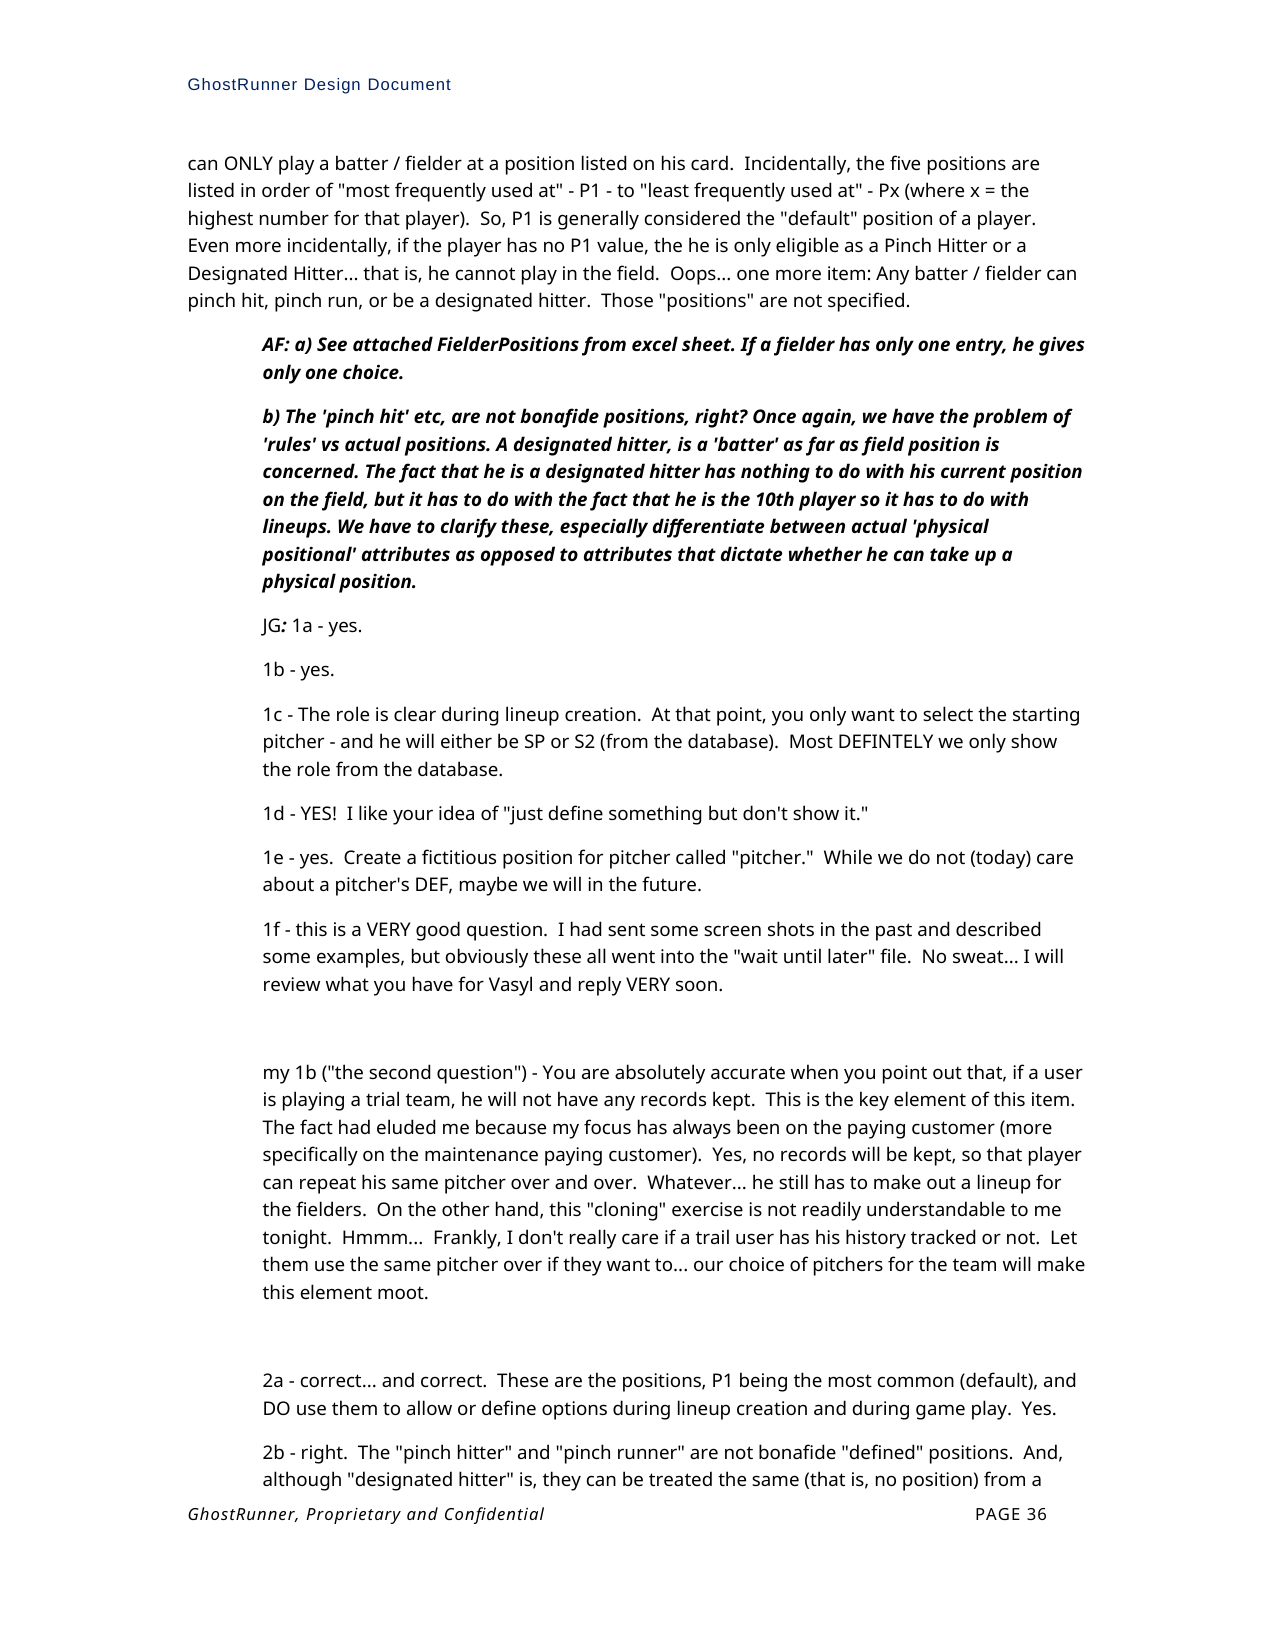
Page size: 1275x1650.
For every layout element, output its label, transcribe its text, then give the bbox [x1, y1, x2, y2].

text 1d - YES! I like your idea of "just define something but don't show it." [262, 800, 1087, 826]
text 1b - yes. [262, 657, 1087, 682]
text AF: a) See attached FielderPositions from excel sheet. If a fielder has only one entry, he gives only one choice. [262, 332, 1087, 385]
text my 1b ("the second question") - You are absolutely accurate when you point out that, if a user is playing a trial team, he will not have any records kept. This is the key element of this item. The fact had eluded me because my focus has always been on the paying customer (more specifically on the maintenance paying customer). Yes, no records will be kept, so that player can repeat his same pitcher over and over. Whatever... he still has to make out a lineup for the fielders. On the other hand, this "cloning" exercise is not readily understandable to me tonight. Hmmm... Frankly, I don't really care if a trail user has his history tracked or not. Let them use the same pitcher over if they want to... our choice of pitchers for the team will make this element moot. [262, 1059, 1087, 1305]
text 1f - this is a VERY good question. I had sent some screen shots in the past and described some examples, but obviously these all went into the "wait until later" file. No sweat... I will review what you have for Vasyl and reply VERY soon. [262, 916, 1087, 996]
text JG: 1a - yes. [262, 612, 1087, 638]
text 1c - The role is clear during lineup creation. At that point, you only want to select the starting pitcher - and he will either be SP or S2 (from the database). Most DEFINTELY we only show the role from the database. [262, 701, 1087, 781]
text b) The 'pinch hit' etc, are not bonafide positions, right? Once again, we have the problem of 'rules' vs actual positions. A designated hitter, is a 'batter' as far as field position is concerned. The fact that he is a designated hitter has nothing to do with his current position on the field, but it has to do with the fact that he is the 10th player so it has to do with lineups. We have to clarify these, especially differentiate between actual 'physical positional' attributes as opposed to attributes that dictate whether he can take up a physical position. [262, 403, 1087, 594]
text 2a - correct... and correct. These are the positions, P1 being the most common (default), and DO use them to allow or define options during lineup creation and during game play. Yes. [262, 1367, 1087, 1421]
text 1e - yes. Create a fictitious position for pitcher called "pitcher." While we do not (today) care about a pitcher's DEF, maybe we will in the future. [262, 844, 1087, 897]
